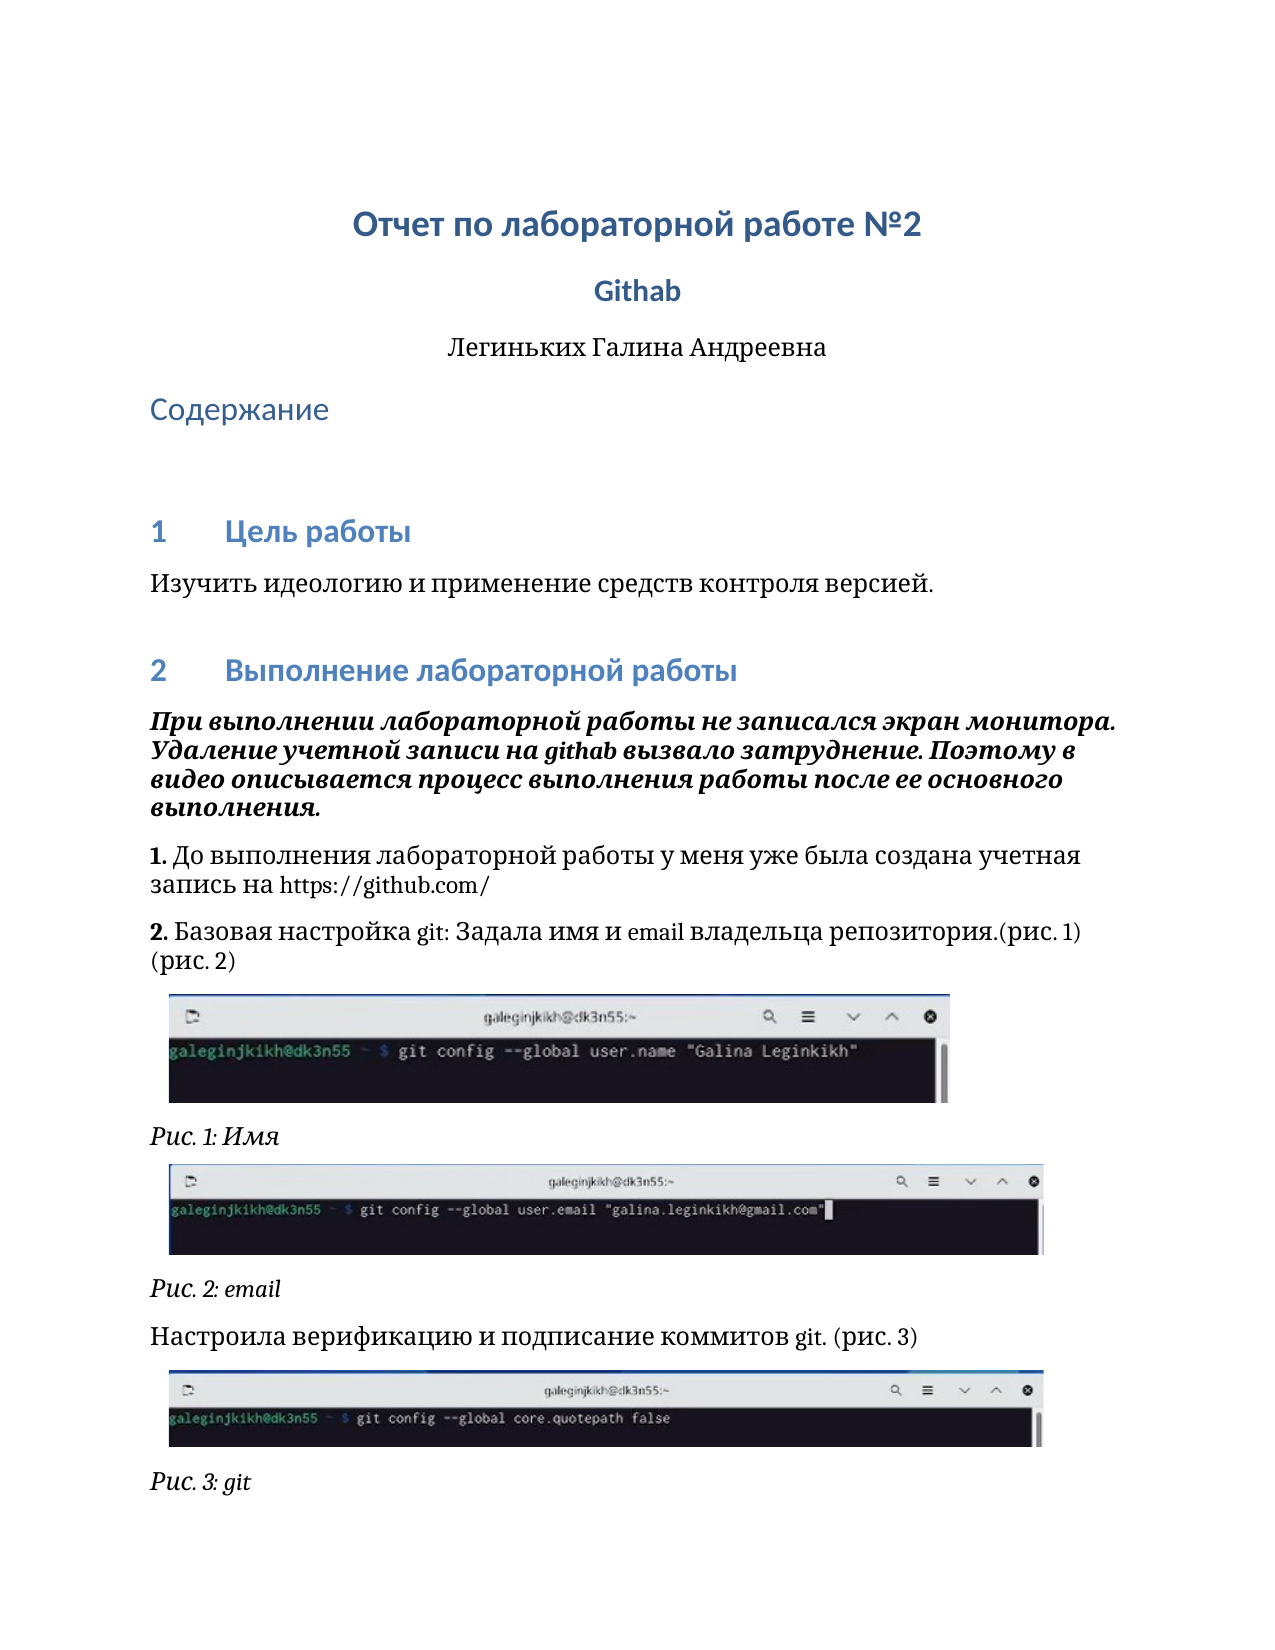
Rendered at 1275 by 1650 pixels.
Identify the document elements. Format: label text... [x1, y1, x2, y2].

subtitle Githab [150, 271, 1125, 309]
title Отчет по лабораторной работе №2 [150, 200, 1125, 246]
text Изучить идеологию и применение средств контроля версией. [150, 570, 1125, 599]
text При выполнении лабораторной работы не записался экран монитора. Удаление учетной записи на githab вызвало затруднение. Поэтому в видео описывается процесс выполнения работы после ее основного выполнения. [150, 708, 1125, 823]
text Рис. 3: git [150, 1468, 1125, 1497]
text Рис. 1: Имя [150, 1123, 1125, 1152]
text Настроила верификацию и подписание коммитов git. (рис. 3) [150, 1323, 1125, 1351]
text Легиньких Галина Андреевна [150, 334, 1125, 363]
text Рис. 2: email [150, 1275, 1125, 1304]
picture [168, 1370, 1044, 1447]
subtitle 2 Выполнение лабораторной работы [150, 649, 1125, 689]
picture [168, 994, 950, 1103]
picture [168, 1164, 1044, 1255]
text 2. Базовая настройка git: Задала имя и email владельца репозитория.(рис. 1)(рис. 2) [150, 918, 1125, 976]
text 1. До выполнения лабораторной работы у меня уже была создана учетная запись на https://github.com/ [150, 842, 1125, 899]
subtitle 1 Цель работы [150, 510, 1125, 551]
